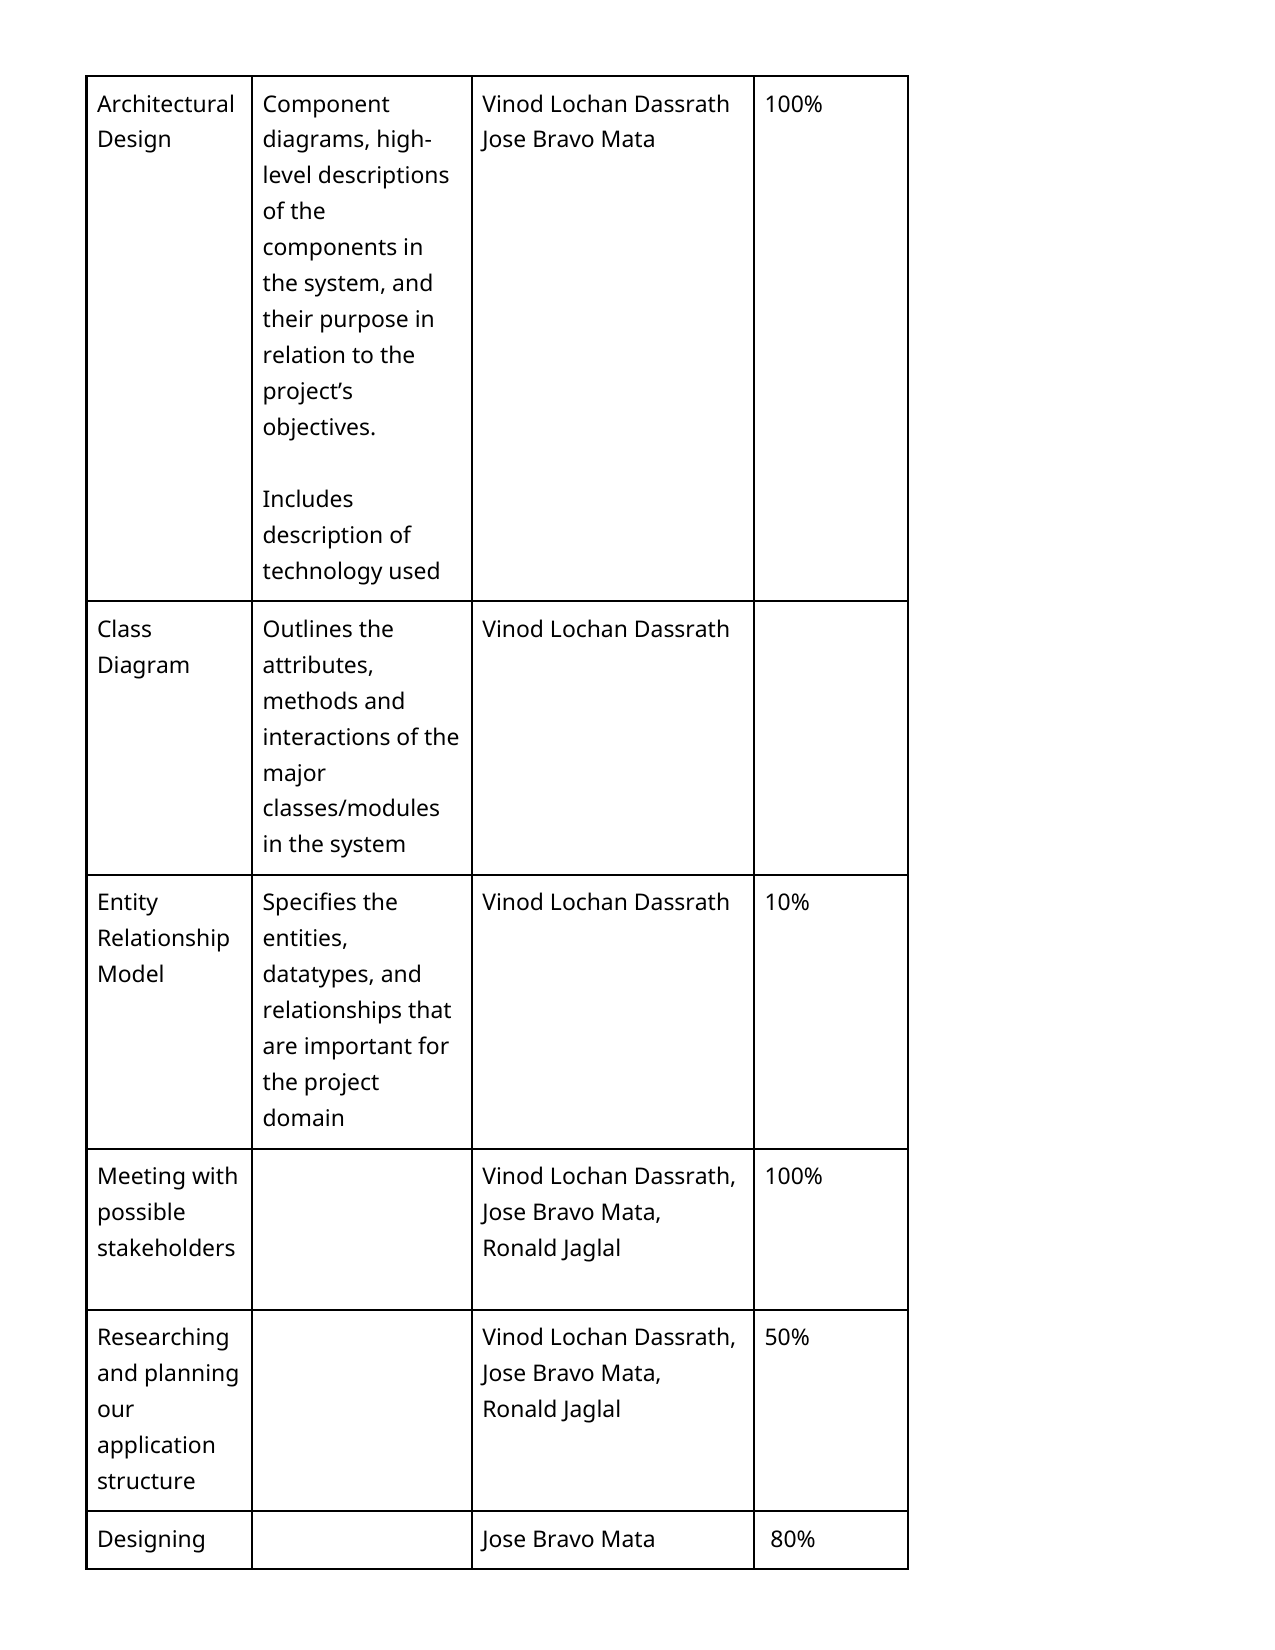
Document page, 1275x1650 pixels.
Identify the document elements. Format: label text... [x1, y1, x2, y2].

table_cell Vinod Lochan Dassrath Jose Bravo Mata [473, 77, 753, 600]
table_cell Class Diagram [88, 602, 251, 874]
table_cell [88, 1512, 251, 1568]
table_cell [253, 1311, 471, 1510]
table_cell 50% [755, 1311, 907, 1510]
table_cell Architectural Design [88, 77, 251, 600]
table_cell Entity Relationship Model [88, 876, 251, 1147]
table_cell [253, 1512, 471, 1568]
table_cell Specifies the entities, datatypes, and relationships that are important for the project domain [253, 876, 471, 1147]
table_cell Vinod Lochan Dassrath [473, 602, 753, 874]
table_cell [253, 1150, 471, 1308]
table_cell 100% [755, 1150, 907, 1308]
table_cell [755, 602, 907, 874]
table_cell Jose Bravo Mata [473, 1512, 753, 1568]
table_cell Component diagrams, high-level descriptions of the components in the system, and their purpose in relation to the project’s objectives. Includes description of technology used [253, 77, 471, 600]
table_cell Meeting with possible stakeholders [88, 1150, 251, 1308]
table_cell 10% [755, 876, 907, 1147]
table_cell Vinod Lochan Dassrath [473, 876, 753, 1147]
table_cell Vinod Lochan Dassrath, Jose Bravo Mata, Ronald Jaglal [473, 1150, 753, 1308]
table_cell Vinod Lochan Dassrath, Jose Bravo Mata, Ronald Jaglal [473, 1311, 753, 1510]
table_cell 100% [755, 77, 907, 600]
table_cell Outlines the attributes, methods and interactions of the major classes/modules in the system [253, 602, 471, 874]
table_cell Researching and planning our application structure [88, 1311, 251, 1510]
table_cell 80% [755, 1512, 907, 1568]
